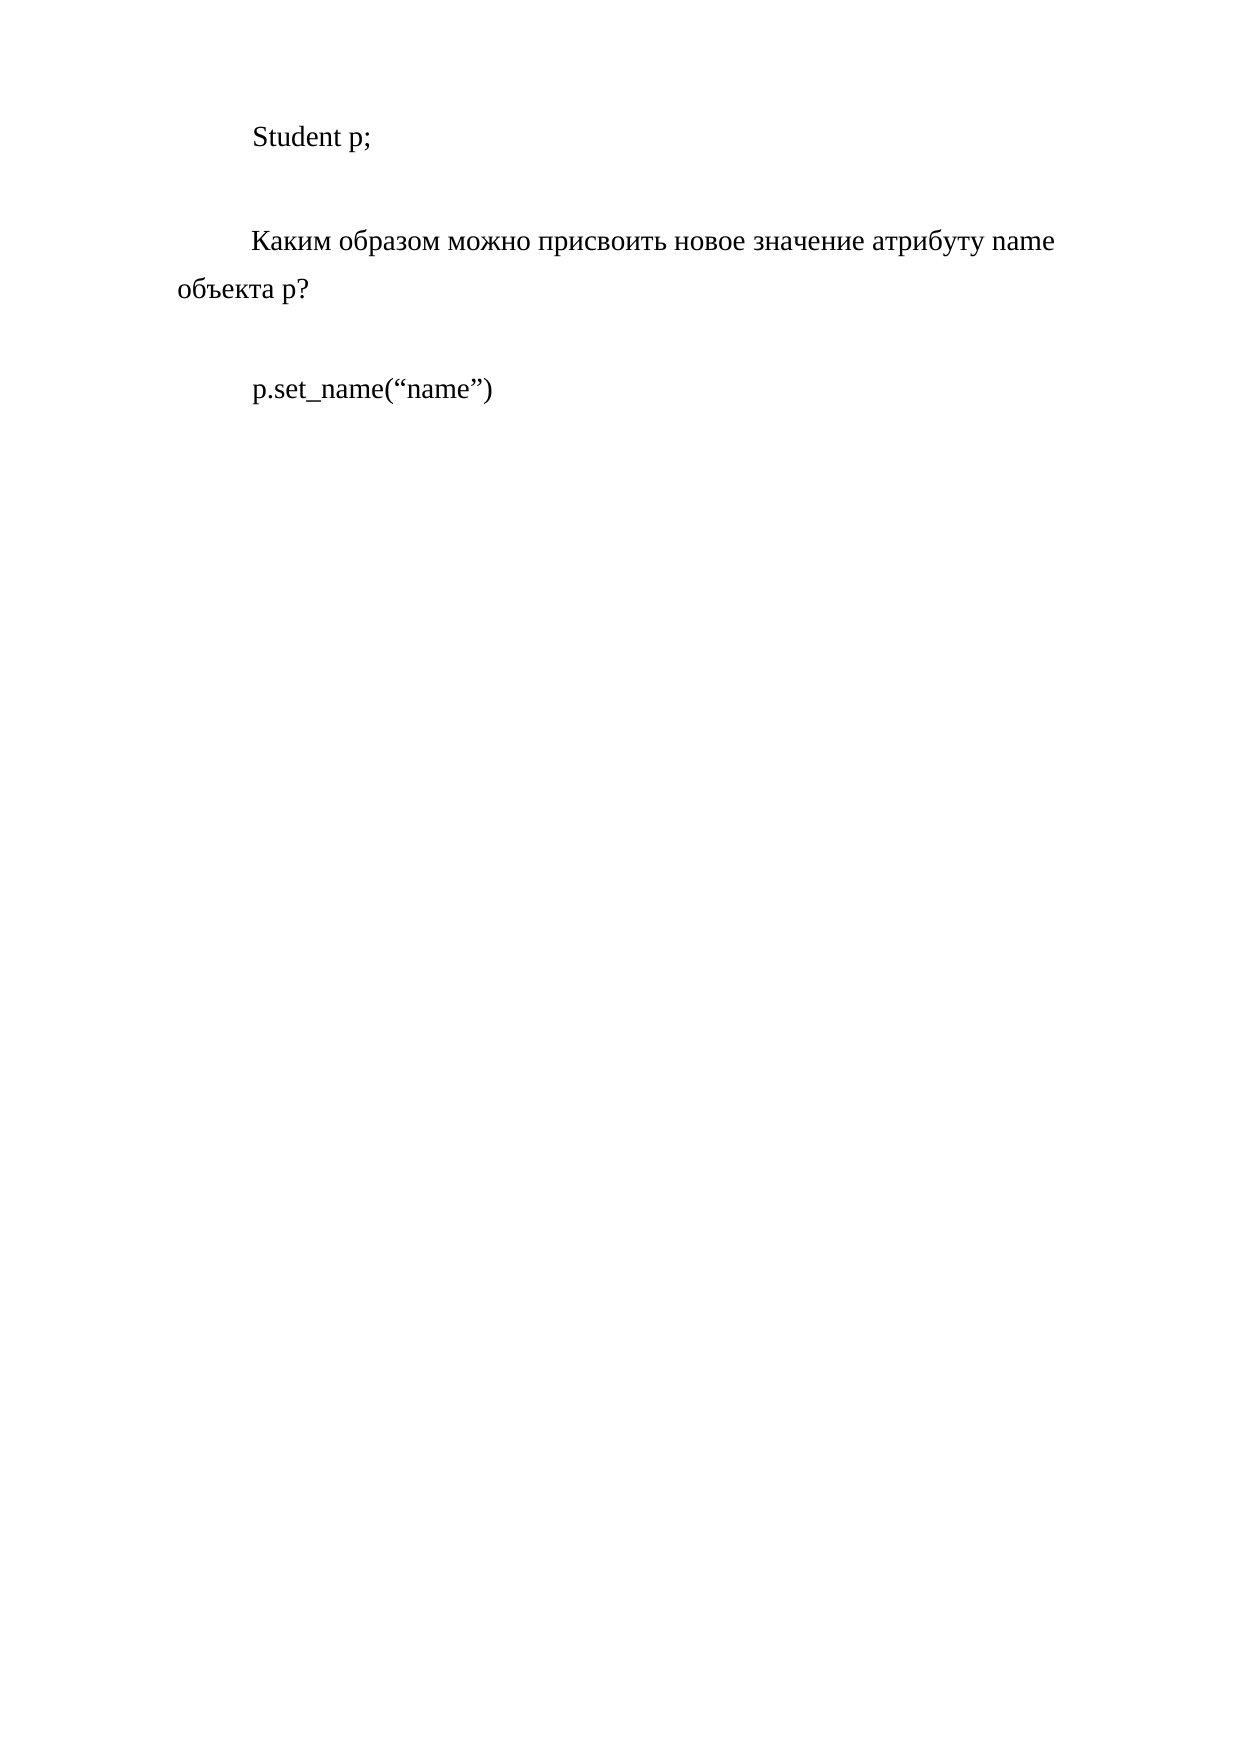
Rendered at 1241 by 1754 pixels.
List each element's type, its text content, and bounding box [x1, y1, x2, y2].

text Каким образом можно присвоить новое значение атрибуту name объекта р? [177, 223, 1152, 305]
text Student p; [252, 119, 1152, 153]
text p.set_name(“name”) [252, 372, 1152, 405]
